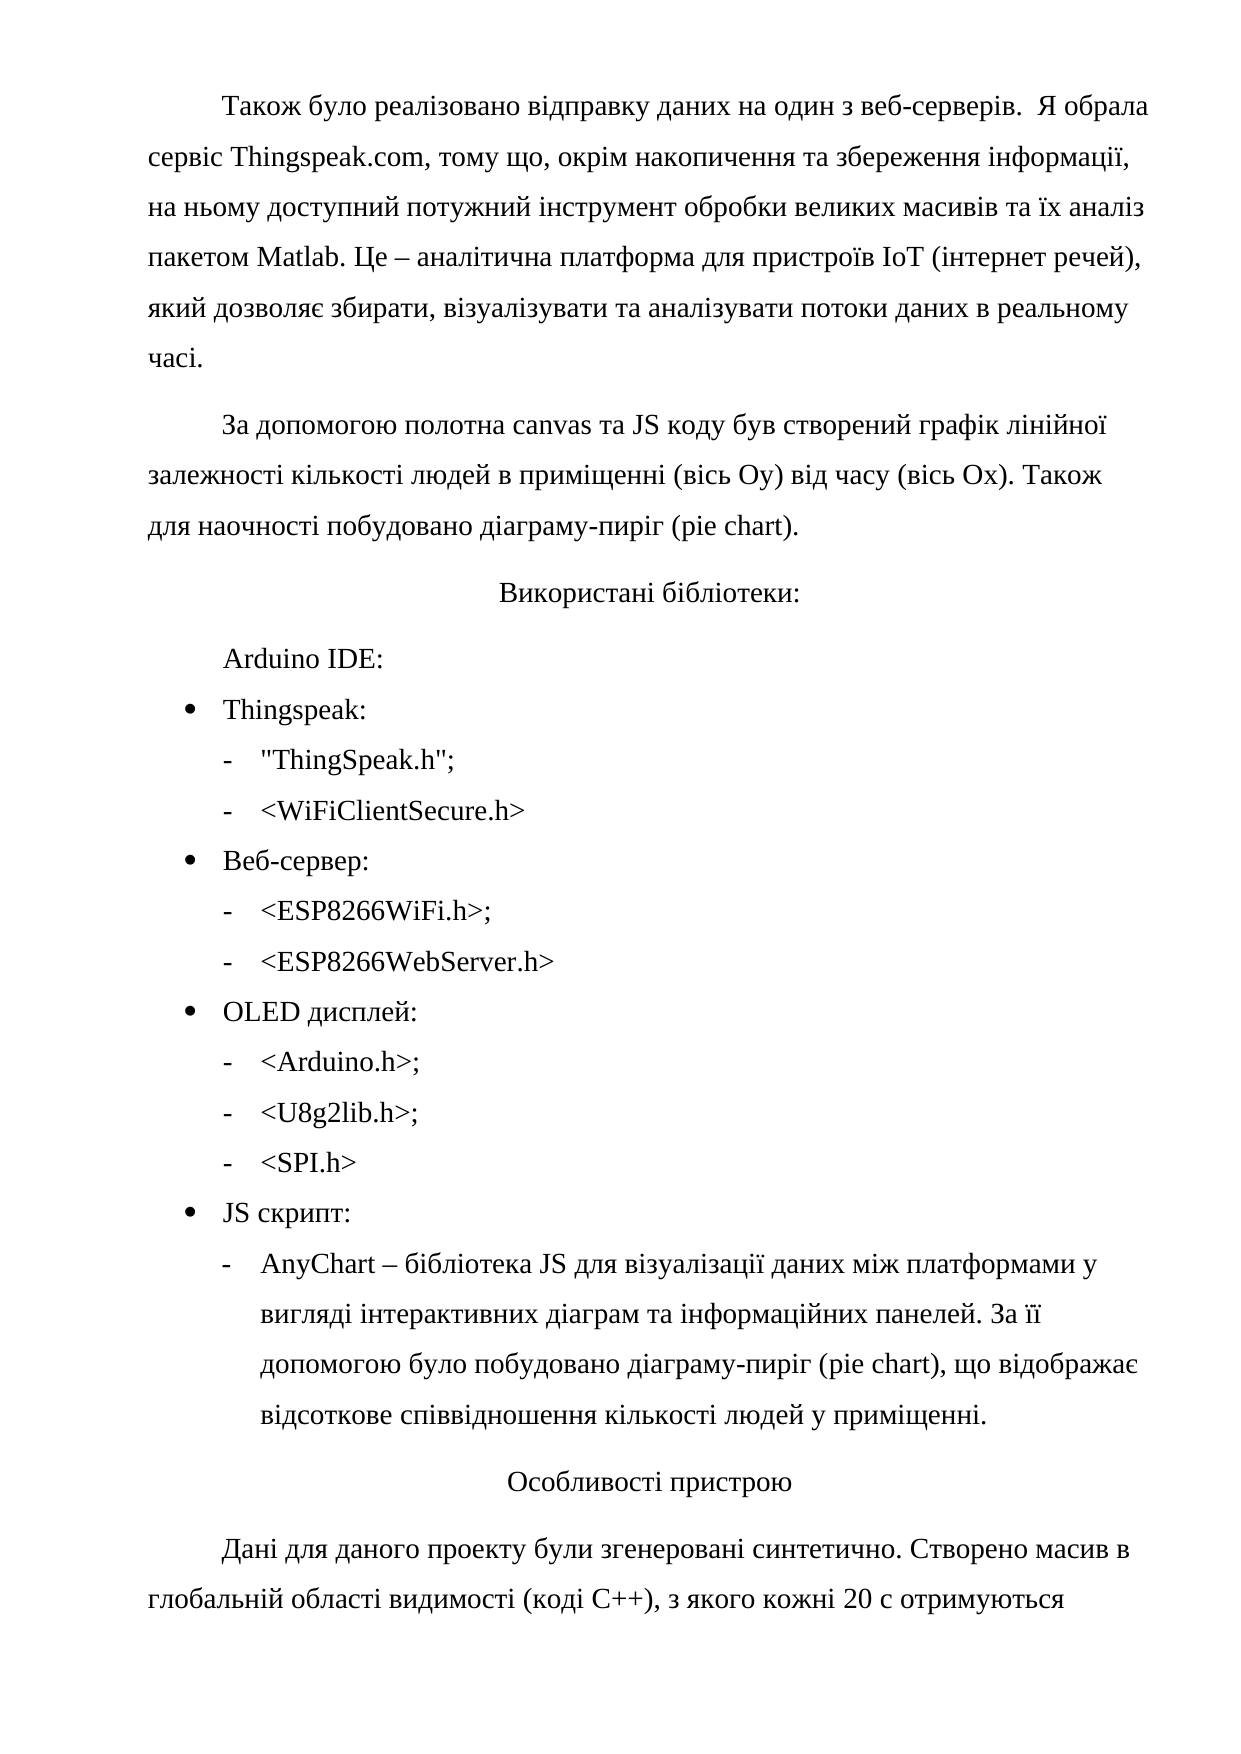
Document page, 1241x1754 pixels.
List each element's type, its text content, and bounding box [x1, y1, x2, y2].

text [148, 1531, 1152, 1614]
list <Arduino.h>; [223, 1044, 1152, 1078]
list <SPI.h> [223, 1145, 1152, 1179]
list AnyChart – бібліотека JS для візуалізації даних між платформами у вигляді інтерактивних діаграм та інформаційних панелей. За її допомогою було побудовано діаграму-пиріг (pie chart), що відображає відсоткове співвідношення кількості людей у приміщенні. [221, 1246, 1152, 1430]
list OLED дисплей: [185, 994, 1152, 1028]
list <U8g2lib.h>; [223, 1095, 1152, 1128]
text Використані бібліотеки: [148, 575, 1152, 608]
text Особливості пристрою [148, 1464, 1152, 1497]
list <ESP8266WebServer.h> [223, 944, 1152, 977]
text За допомогою полотна canvas та JS коду був створений графік лінійної залежності кількості людей в приміщенні (вісь Оу) від часу (вісь Ох). Також для наочності побудовано діаграму-пиріг (pie chart). [148, 407, 1152, 541]
list JS скрипт: [185, 1195, 1152, 1229]
list Веб-сервер: [185, 843, 1152, 877]
list <WiFiClientSecure.h> [223, 793, 1152, 826]
list Thingspeak: [185, 692, 1152, 726]
list Arduino IDE: [223, 642, 1152, 675]
list "ThingSpeak.h"; [223, 742, 1152, 776]
list <ESP8266WiFi.h>; [223, 893, 1152, 927]
text Також було реалізовано відправку даних на один з веб-серверів. Я обрала сервіс Thingspeak.com, тому що, окрім накопичення та збереження інформації, на ньому доступний потужний інструмент обробки великих масивів та їх аналіз пакетом Matlab. Це – аналітична платформа для пристроїв ІоТ (інтернет речей), який дозволяє збирати, візуалізувати та аналізувати потоки даних в реальному часі. [148, 88, 1152, 374]
